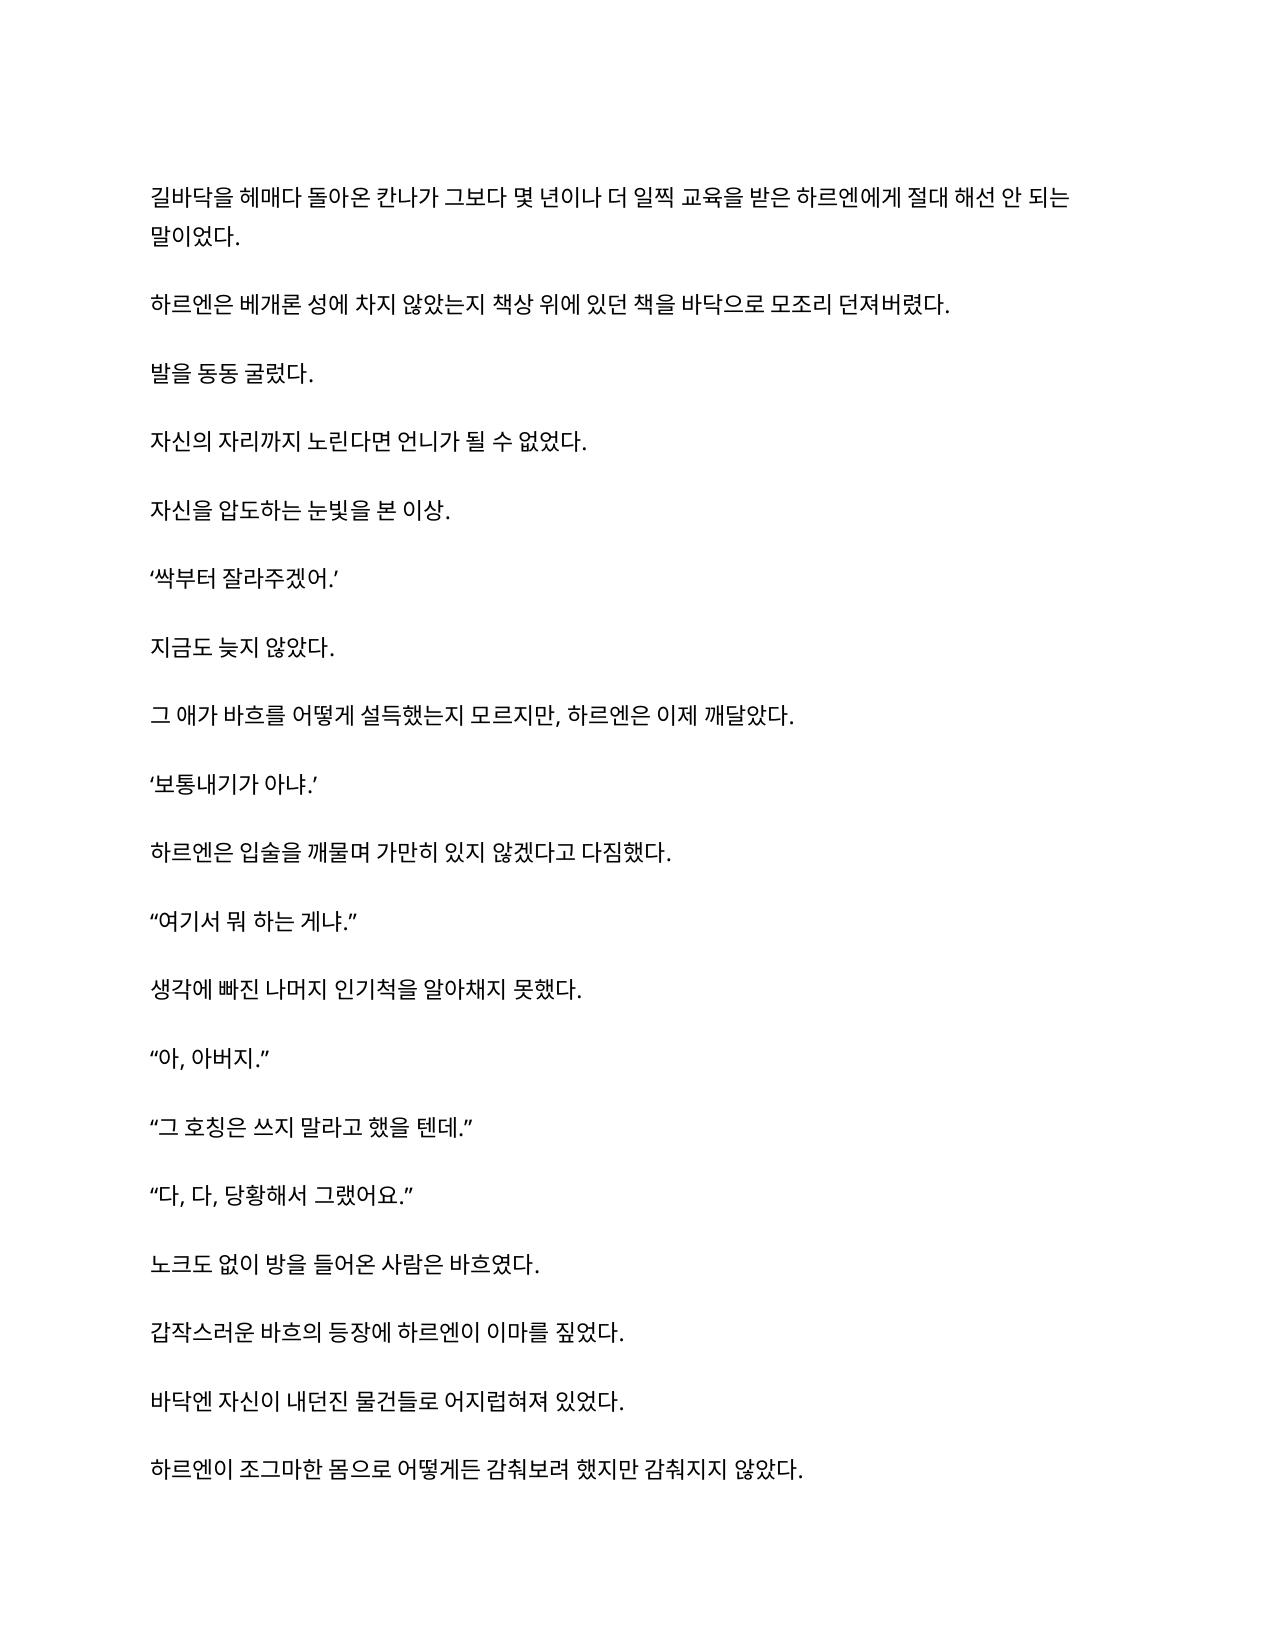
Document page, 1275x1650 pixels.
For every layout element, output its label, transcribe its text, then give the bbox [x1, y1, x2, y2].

text 바닥엔 자신이 내던진 물건들로 어지럽혀져 있었다. [150, 1383, 1125, 1417]
text 지금도 늦지 않았다. [150, 629, 1125, 663]
text 자신의 자리까지 노린다면 언니가 될 수 없었다. [150, 424, 1125, 457]
text 하르엔은 베개론 성에 차지 않았는지 책상 위에 있던 책을 바닥으로 모조리 던져버렸다. [150, 287, 1125, 320]
text 하르엔은 입술을 깨물며 가만히 있지 않겠다고 다짐했다. [150, 835, 1125, 868]
text ‘보통내기가 아냐.’ [150, 767, 1125, 800]
text 노크도 없이 방을 들어온 사람은 바흐였다. [150, 1246, 1125, 1280]
text 그 애가 바흐를 어떻게 설득했는지 모르지만, 하르엔은 이제 깨달았다. [150, 698, 1125, 731]
text 갑작스러운 바흐의 등장에 하르엔이 이마를 짚었다. [150, 1315, 1125, 1348]
text “그 호칭은 쓰지 말라고 했을 텐데.” [150, 1109, 1125, 1143]
text “여기서 뭐 하는 게냐.” [150, 904, 1125, 937]
text ‘싹부터 잘라주겠어.’ [150, 561, 1125, 594]
text 생각에 빠진 나머지 인기척을 알아채지 못했다. [150, 972, 1125, 1006]
text “아, 아버지.” [150, 1041, 1125, 1074]
text 발을 동동 굴렀다. [150, 355, 1125, 389]
text 하르엔이 조그마한 몸으로 어떻게든 감춰보려 했지만 감춰지지 않았다. [150, 1452, 1125, 1485]
text 길바닥을 헤매다 돌아온 칸나가 그보다 몇 년이나 더 일찍 교육을 받은 하르엔에게 절대 해선 안 되는 말이었다. [150, 180, 1125, 252]
text “다, 다, 당황해서 그랬어요.” [150, 1178, 1125, 1211]
text 자신을 압도하는 눈빛을 본 이상. [150, 492, 1125, 526]
